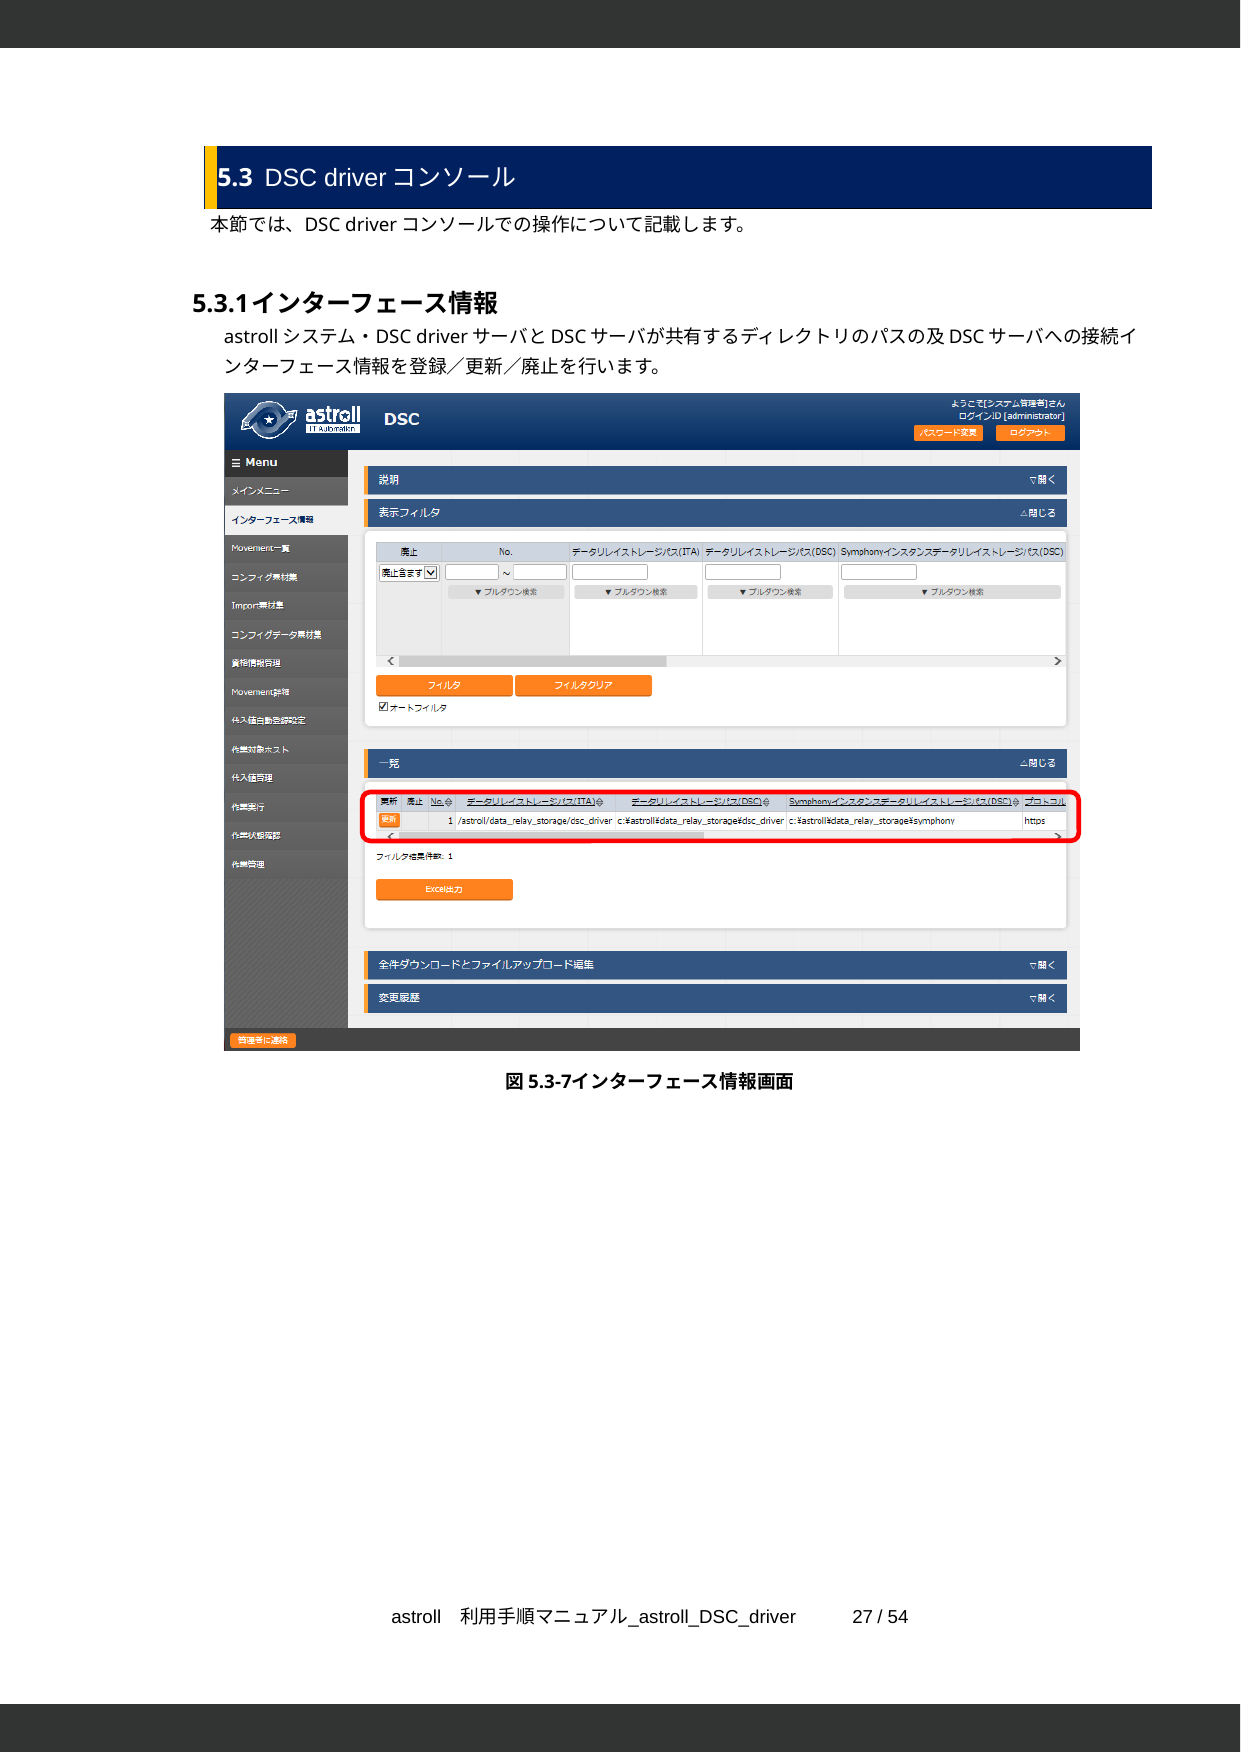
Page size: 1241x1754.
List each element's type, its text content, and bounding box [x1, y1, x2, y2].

subtitle DSC driverコンソール [217, 146, 1152, 208]
picture [365, 795, 1076, 838]
picture [0, 0, 1241, 48]
subtitle インターフェース情報 [192, 284, 1152, 320]
text astrollシステム・DSC driverサーバとDSCサーバが共有するディレクトリのパスの及DSCサーバへの接続インターフェース情報を登録／更新／廃止を行います。 [224, 320, 1152, 380]
text 本節では、DSC driverコンソールでの操作について記載します。 [173, 209, 1152, 238]
picture [0, 1704, 1241, 1752]
picture [223, 393, 1080, 1051]
